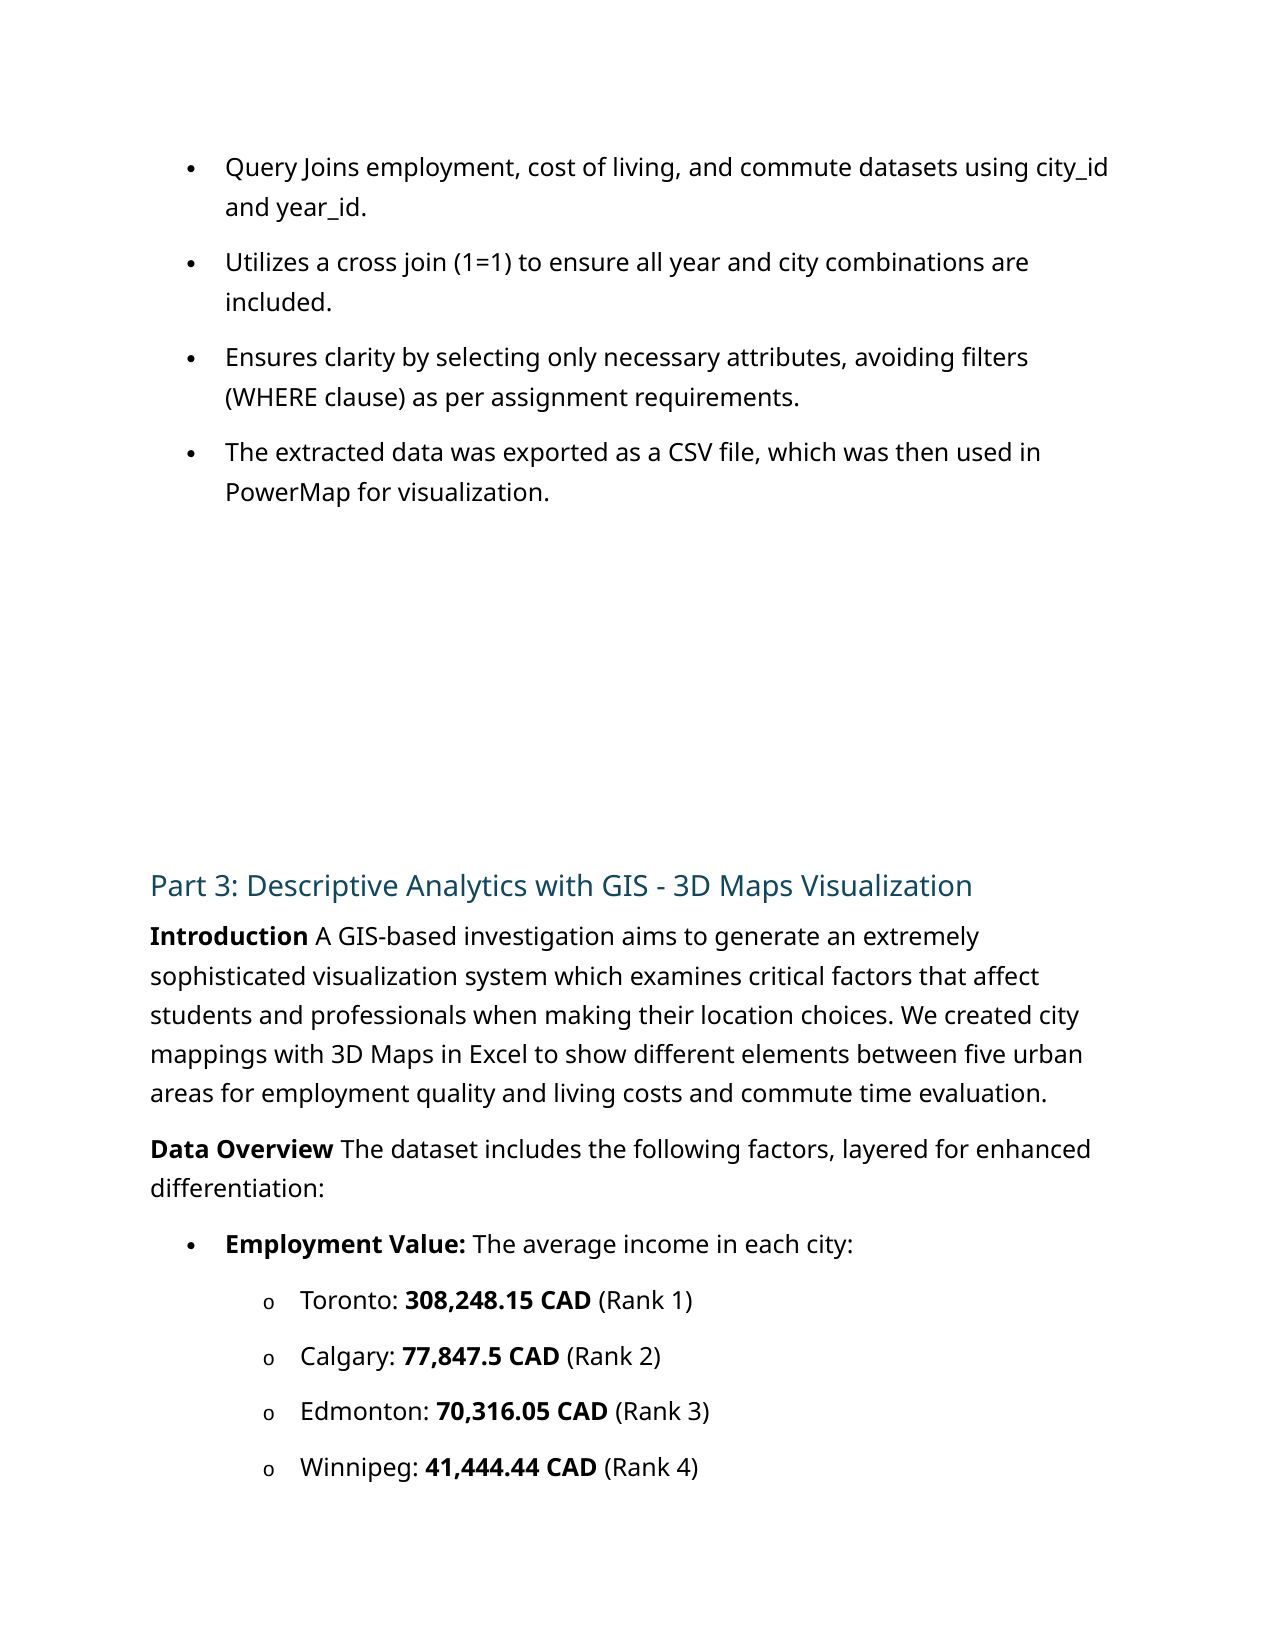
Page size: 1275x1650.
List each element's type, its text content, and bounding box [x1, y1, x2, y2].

subtitle Part 3: Descriptive Analytics with GIS - 3D Maps Visualization [150, 865, 1125, 905]
list Query Joins employment, cost of living, and commute datasets using city_id and year_id. [187, 150, 1125, 223]
text Introduction A GIS-based investigation aims to generate an extremely sophisticated visualization system which examines critical factors that affect students and professionals when making their location choices. We created city mappings with 3D Maps in Excel to show different elements between five urban areas for employment quality and living costs and commute time evaluation. [150, 919, 1125, 1110]
list Ensures clarity by selecting only necessary attributes, avoiding filters (WHERE clause) as per assignment requirements. [187, 340, 1125, 413]
list The extracted data was exported as a CSV file, which was then used in PowerMap for visualization. [187, 435, 1125, 508]
list Utilizes a cross join (1=1) to ensure all year and city combinations are included. [187, 245, 1125, 318]
list Calgary: 77,847.5 CAD (Rank 2) [262, 1338, 1125, 1372]
list Winnipeg: 41,444.44 CAD (Rank 4) [262, 1450, 1125, 1484]
list Edmonton: 70,316.05 CAD (Rank 3) [262, 1394, 1125, 1428]
text Data Overview The dataset includes the following factors, layered for enhanced differentiation: [150, 1131, 1125, 1205]
list Employment Value: The average income in each city: [187, 1226, 1125, 1261]
list Toronto: 308,248.15 CAD (Rank 1) [262, 1282, 1125, 1316]
